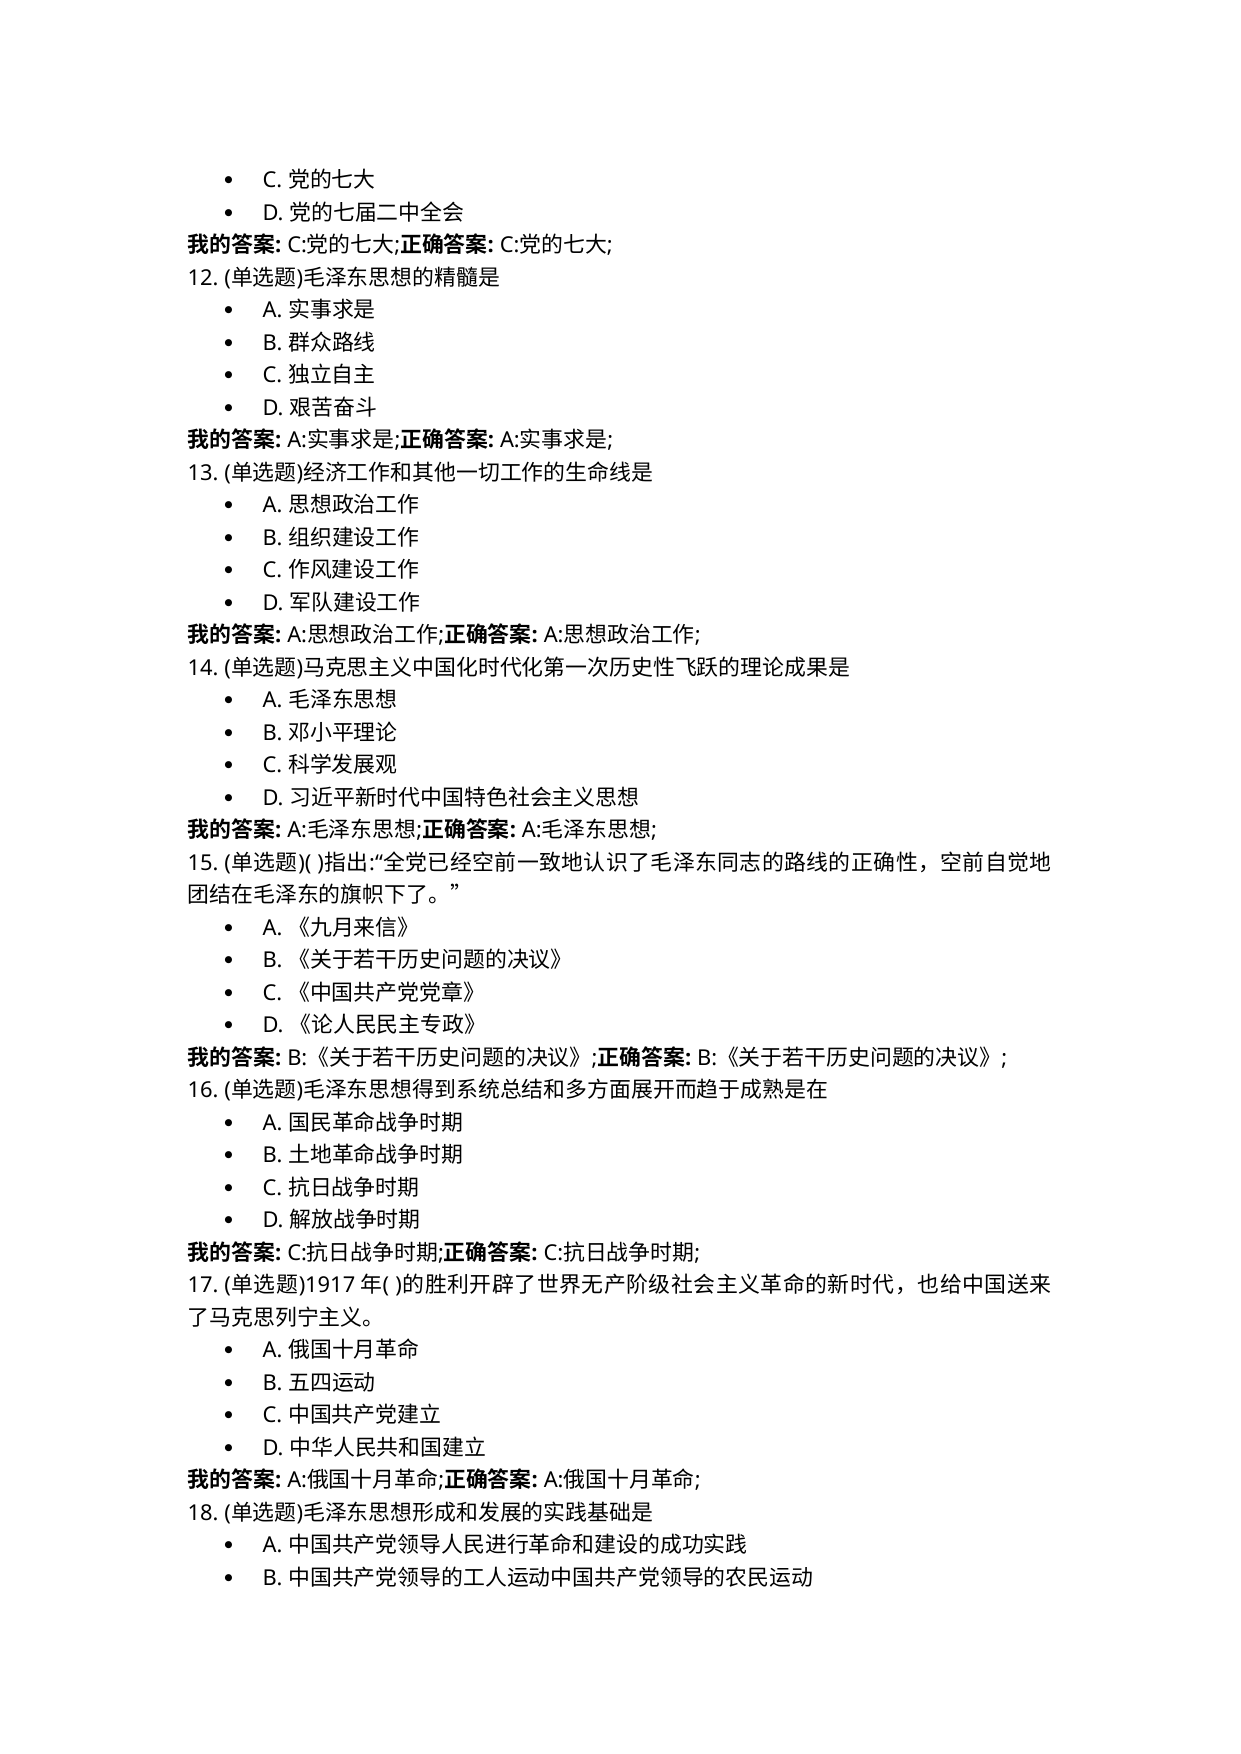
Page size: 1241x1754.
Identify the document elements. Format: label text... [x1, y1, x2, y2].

list D. 中华人民共和国建立 [225, 1429, 1053, 1462]
text 14. (单选题)马克思主义中国化时代化第一次历史性飞跃的理论成果是 [187, 649, 1053, 682]
text 18. (单选题)毛泽东思想形成和发展的实践基础是 [187, 1494, 1053, 1527]
list B. 群众路线 [225, 324, 1053, 357]
text 12. (单选题)毛泽东思想的精髓是 [187, 259, 1053, 292]
list A. 毛泽东思想 [225, 682, 1053, 714]
list B. 《关于若干历史问题的决议》 [225, 942, 1053, 974]
list A. 中国共产党领导人民进行革命和建设的成功实践 [225, 1527, 1053, 1559]
list D. 解放战争时期 [225, 1202, 1053, 1234]
text 我的答案: A:俄国十月革命;正确答案: A:俄国十月革命; [187, 1462, 1053, 1494]
list A. 实事求是 [225, 292, 1053, 324]
list B. 中国共产党领导的工人运动中国共产党领导的农民运动 [225, 1559, 1053, 1592]
list B. 五四运动 [225, 1364, 1053, 1397]
list C. 作风建设工作 [225, 552, 1053, 584]
list D. 党的七届二中全会 [225, 194, 1053, 227]
list B. 土地革命战争时期 [225, 1137, 1053, 1169]
list A. 《九月来信》 [225, 909, 1053, 942]
text 13. (单选题)经济工作和其他一切工作的生命线是 [187, 454, 1053, 487]
text 我的答案: C:党的七大;正确答案: C:党的七大; [187, 227, 1053, 259]
list C. 抗日战争时期 [225, 1169, 1053, 1202]
text 16. (单选题)毛泽东思想得到系统总结和多方面展开而趋于成熟是在 [187, 1072, 1053, 1104]
list D. 习近平新时代中国特色社会主义思想 [225, 779, 1053, 812]
text 我的答案: A:实事求是;正确答案: A:实事求是; [187, 422, 1053, 454]
list A. 思想政治工作 [225, 487, 1053, 519]
list C. 科学发展观 [225, 747, 1053, 779]
list D. 军队建设工作 [225, 584, 1053, 617]
text 我的答案: C:抗日战争时期;正确答案: C:抗日战争时期; [187, 1234, 1053, 1267]
list D. 《论人民民主专政》 [225, 1007, 1053, 1039]
text 我的答案: A:思想政治工作;正确答案: A:思想政治工作; [187, 617, 1053, 649]
text 我的答案: A:毛泽东思想;正确答案: A:毛泽东思想; [187, 812, 1053, 844]
list C. 党的七大 [225, 162, 1053, 194]
text 15. (单选题)( )指出:“全党已经空前一致地认识了毛泽东同志的路线的正确性，空前自觉地团结在毛泽东的旗帜下了。” [187, 844, 1053, 909]
list B. 组织建设工作 [225, 519, 1053, 552]
list C. 独立自主 [225, 357, 1053, 389]
text 我的答案: B:《关于若干历史问题的决议》;正确答案: B:《关于若干历史问题的决议》; [187, 1039, 1053, 1072]
list C. 《中国共产党党章》 [225, 974, 1053, 1007]
list C. 中国共产党建立 [225, 1397, 1053, 1429]
list A. 国民革命战争时期 [225, 1104, 1053, 1137]
text 17. (单选题)1917年( )的胜利开辟了世界无产阶级社会主义革命的新时代，也给中国送来了马克思列宁主义。 [187, 1267, 1053, 1332]
list D. 艰苦奋斗 [225, 389, 1053, 422]
list B. 邓小平理论 [225, 714, 1053, 747]
list A. 俄国十月革命 [225, 1332, 1053, 1364]
